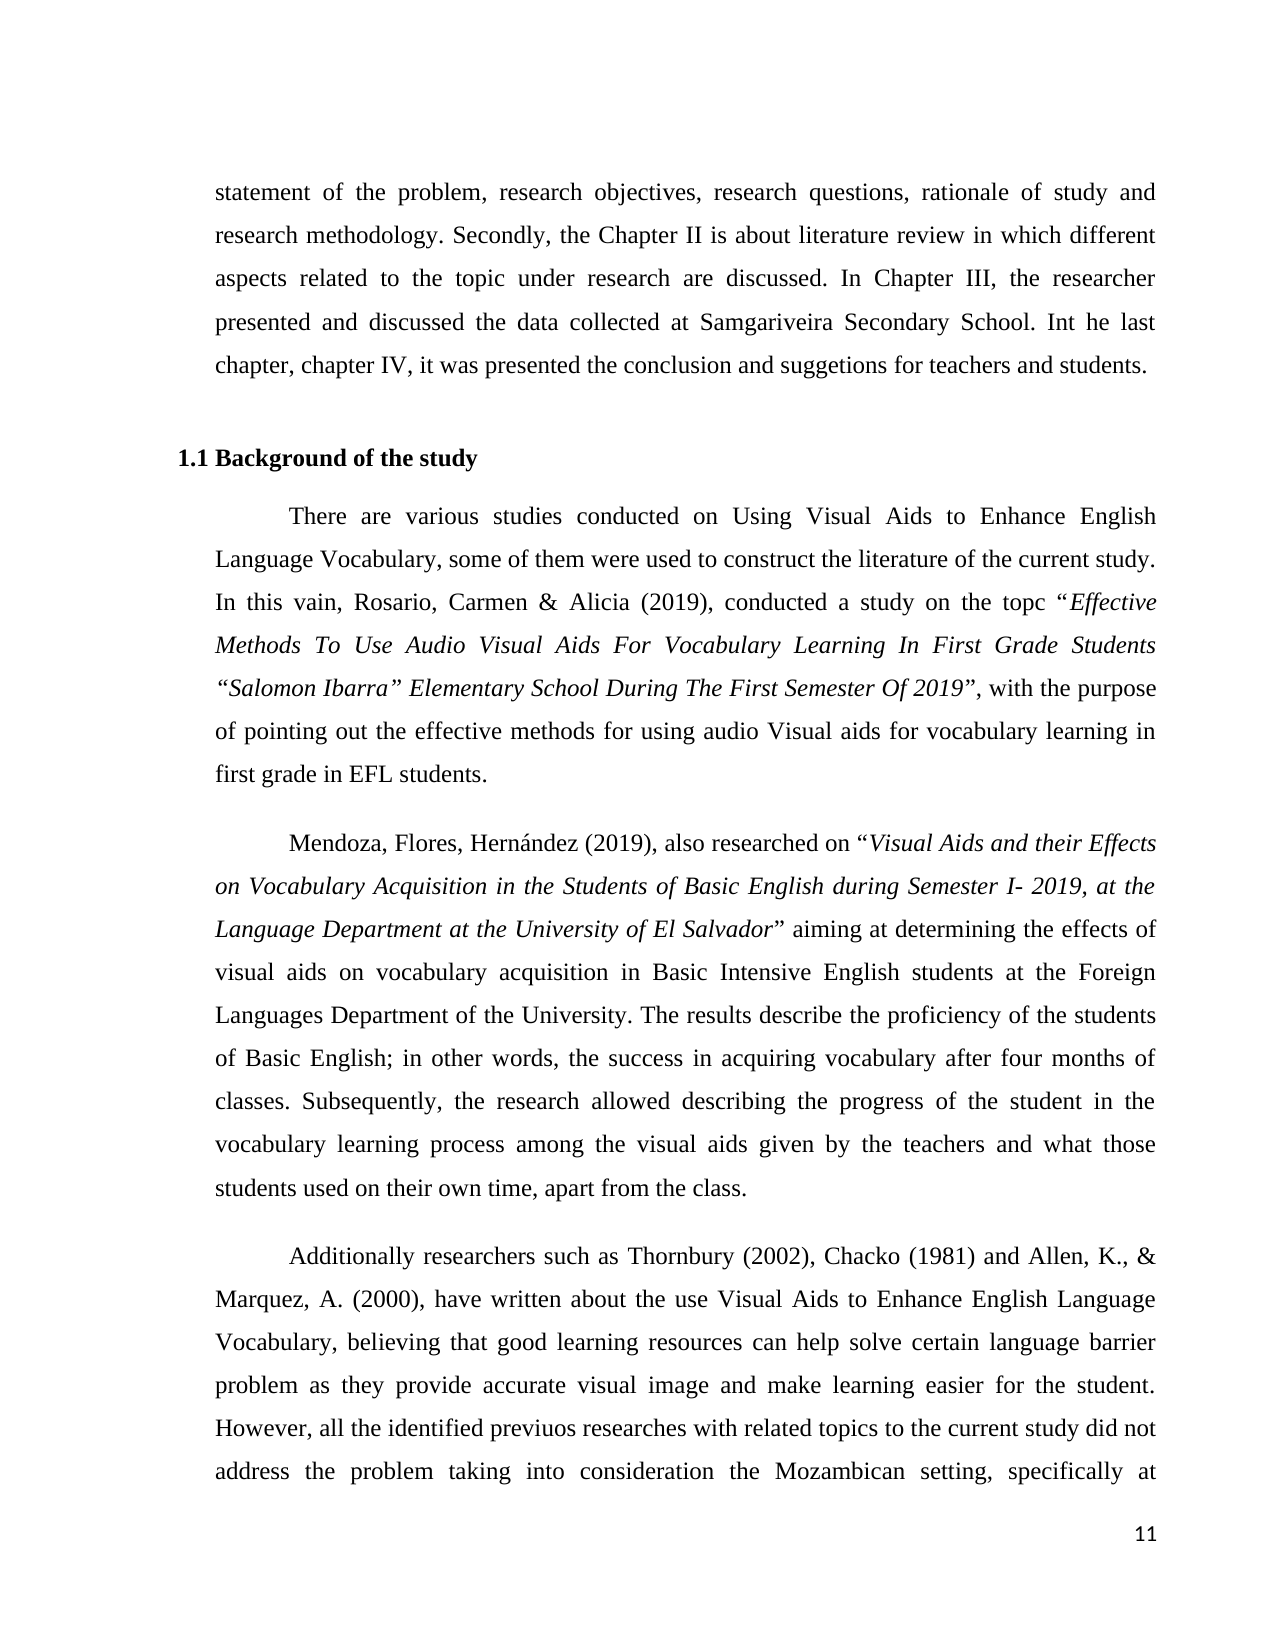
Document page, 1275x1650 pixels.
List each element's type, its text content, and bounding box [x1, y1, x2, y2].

subtitle Background of the study [177, 443, 1157, 472]
text There are various studies conducted on Using Visual Aids to Enhance English Language Vocabulary, some of them were used to construct the literature of the current study. In this vain, Rosario, Carmen & Alicia (2019), conducted a study on the topc “Effective Methods To Use Audio Visual Aids For Vocabulary Learning In First Grade Students “Salomon Ibarra” Elementary School During The First Semester Of 2019”, with the purpose of pointing out the effective methods for using audio Visual aids for vocabulary learning in first grade in EFL students. [215, 501, 1157, 788]
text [215, 177, 1157, 378]
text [215, 1241, 1157, 1485]
text Mendoza, Flores, Hernández (2019), also researched on “Visual Aids and their Effects on Vocabulary Acquisition in the Students of Basic English during Semester I- 2019, at the Language Department at the University of El Salvador” aiming at determining the effects of visual aids on vocabulary acquisition in Basic Intensive English students at the Foreign Languages Department of the University. The results describe the proficiency of the students of Basic English; in other words, the success in acquiring vocabulary after four months of classes. Subsequently, the research allowed describing the progress of the student in the vocabulary learning process among the visual aids given by the teachers and what those students used on their own time, apart from the class. [215, 828, 1157, 1201]
